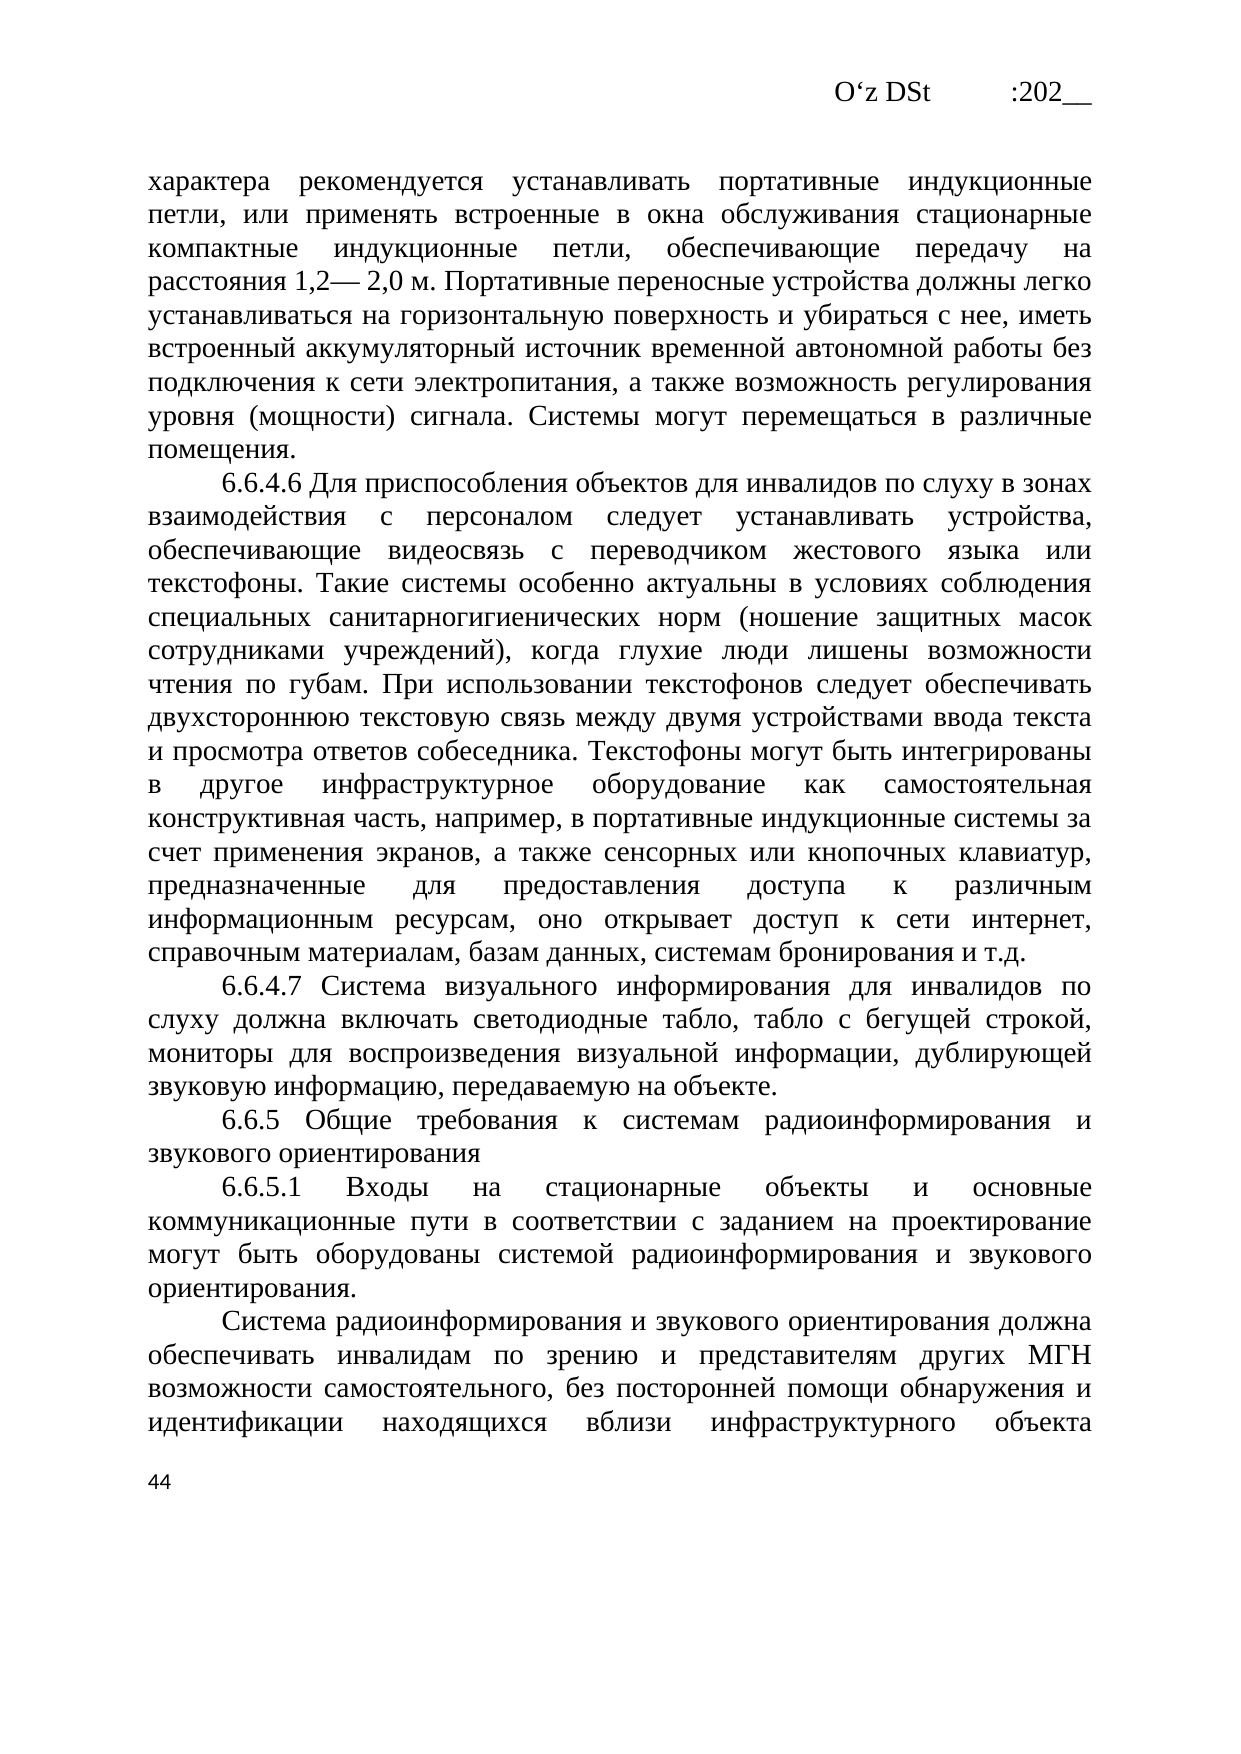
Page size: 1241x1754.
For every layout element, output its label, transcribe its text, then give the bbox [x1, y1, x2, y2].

text 6.6.4.7 Система визуального информирования для инвалидов по слуху должна включать светодиодные табло, табло с бегущей строкой, мониторы для воспроизведения визуальной информации, дублирующей звуковую информацию, передаваемую на объекте. [148, 968, 1093, 1102]
text 6.6.5.1 Входы на стационарные объекты и основные коммуникационные пути в соответствии с заданием на проектирование могут быть оборудованы системой радиоинформирования и звукового ориентирования. [148, 1169, 1093, 1303]
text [148, 1303, 1093, 1437]
text 6.6.4.6 Для приспособления объектов для инвалидов по слуху в зонах взаимодействия с персоналом следует устанавливать устройства, обеспечивающие видеосвязь с переводчиком жестового языка или текстофоны. Такие системы особенно актуальны в условиях соблюдения специальных санитарногигиенических норм (ношение защитных масок сотрудниками учреждений), когда глухие люди лишены возможности чтения по губам. При использовании текстофонов следует обеспечивать двухстороннюю текстовую связь между двумя устройствами ввода текста и просмотра ответов собеседника. Текстофоны могут быть интегрированы в другое инфраструктурное оборудование как самостоятельная конструктивная часть, например, в портативные индукционные системы за счет применения экранов, а также сенсорных или кнопочных клавиатур, предназначенные для предоставления доступа к различным информационным ресурсам, оно открывает доступ к сети интернет, справочным материалам, базам данных, системам бронирования и т.д. [148, 465, 1093, 968]
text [148, 163, 1093, 465]
text 6.6.5 Общие требования к системам радиоинформирования и звукового ориентирования [148, 1102, 1093, 1169]
